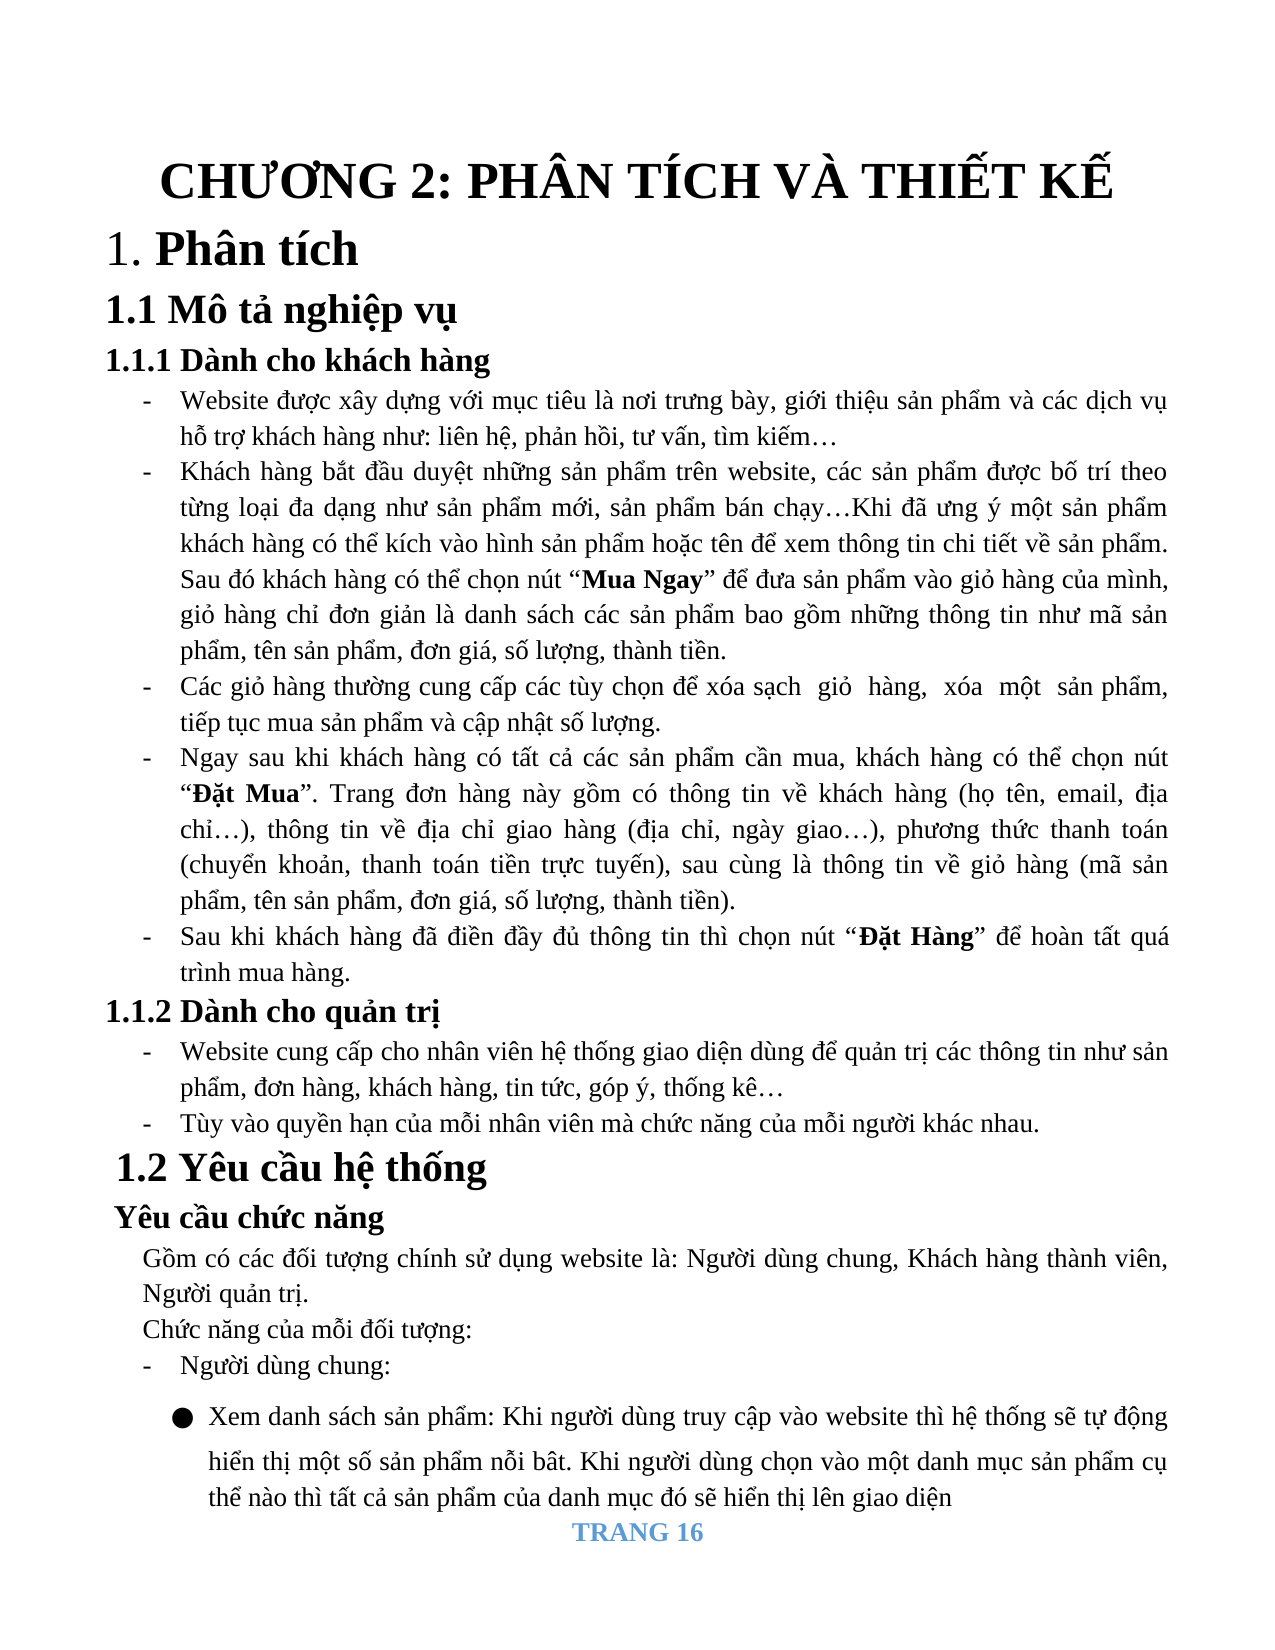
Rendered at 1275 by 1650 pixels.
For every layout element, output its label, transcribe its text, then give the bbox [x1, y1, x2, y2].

list Dành cho khách hàng [105, 340, 1170, 378]
list Xem danh sách sản phẩm: Khi người dùng truy cập vào website thì hệ thống sẽ tự động hiển thị một số sản phẩm nỗi bât. Khi người dùng chọn vào một danh mục sản phẩm cụ thể nào thì tất cả sản phẩm của danh mục đó sẽ hiển thị lên giao diện [171, 1385, 1170, 1512]
list Khách hàng bắt đầu duyệt những sản phẩm trên website, các sản phẩm được bố trí theo từng loại đa dạng như sản phẩm mới, sản phẩm bán chạy…Khi đã ưng ý một sản phẩm khách hàng có thể kích vào hình sản phẩm hoặc tên để xem thông tin chi tiết về sản phẩm. Sau đó khách hàng có thể chọn nút “Mua Ngay” để đưa sản phẩm vào giỏ hàng của mình, giỏ hàng chỉ đơn giản là danh sách các sản phẩm bao gồm những thông tin như mã sản phẩm, tên sản phẩm, đơn giá, số lượng, thành tiền. [142, 456, 1170, 665]
text Yêu cầu chức năng [105, 1198, 1170, 1236]
subtitle 1.2 Yêu cầu hệ thống [105, 1143, 1170, 1191]
text 1.1.2 Dành cho quản trị [105, 991, 1170, 1030]
text - Người dùng chung: [142, 1349, 1170, 1380]
list Website được xây dựng với mục tiêu là nơi trưng bày, giới thiệu sản phẩm và các dịch vụ hỗ trợ khách hàng như: liên hệ, phản hồi, tư vấn, tìm kiếm… [142, 384, 1170, 451]
list Website cung cấp cho nhân viên hệ thống giao diện dùng để quản trị các thông tin như sản phẩm, đơn hàng, khách hàng, tin tức, góp ý, thống kê… [142, 1036, 1170, 1102]
subtitle 1.1 Mô tả nghiệp vụ [105, 285, 1170, 333]
subtitle CHƯƠNG 2: PHÂN TÍCH VÀ THIẾT KẾ [105, 150, 1170, 210]
list Ngay sau khi khách hàng có tất cả các sản phẩm cần mua, khách hàng có thể chọn nút “Đặt Mua”. Trang đơn hàng này gồm có thông tin về khách hàng (họ tên, email, địa chỉ…), thông tin về địa chỉ giao hàng (địa chỉ, ngày giao…), phương thức thanh toán (chuyển khoản, thanh toán tiền trực tuyến), sau cùng là thông tin về giỏ hàng (mã sản phẩm, tên sản phẩm, đơn giá, số lượng, thành tiền). [142, 741, 1170, 915]
list Sau khi khách hàng đã điền đầy đủ thông tin thì chọn nút “Đặt Hàng” để hoàn tất quá trình mua hàng. [142, 920, 1170, 987]
subtitle 1. Phân tích [105, 219, 1170, 276]
text Chức năng của mỗi đối tượng: [142, 1313, 1170, 1344]
list Các giỏ hàng thường cung cấp các tùy chọn để xóa sạch giỏ hàng, xóa một sản phẩm, tiếp tục mua sản phẩm và cập nhật số lượng. [142, 670, 1170, 737]
text Gồm có các đối tượng chính sử dụng website là: Người dùng chung, Khách hàng thành viên, Người quản trị. [142, 1242, 1170, 1309]
list Tùy vào quyền hạn của mỗi nhân viên mà chức năng của mỗi người khác nhau. [142, 1107, 1170, 1138]
